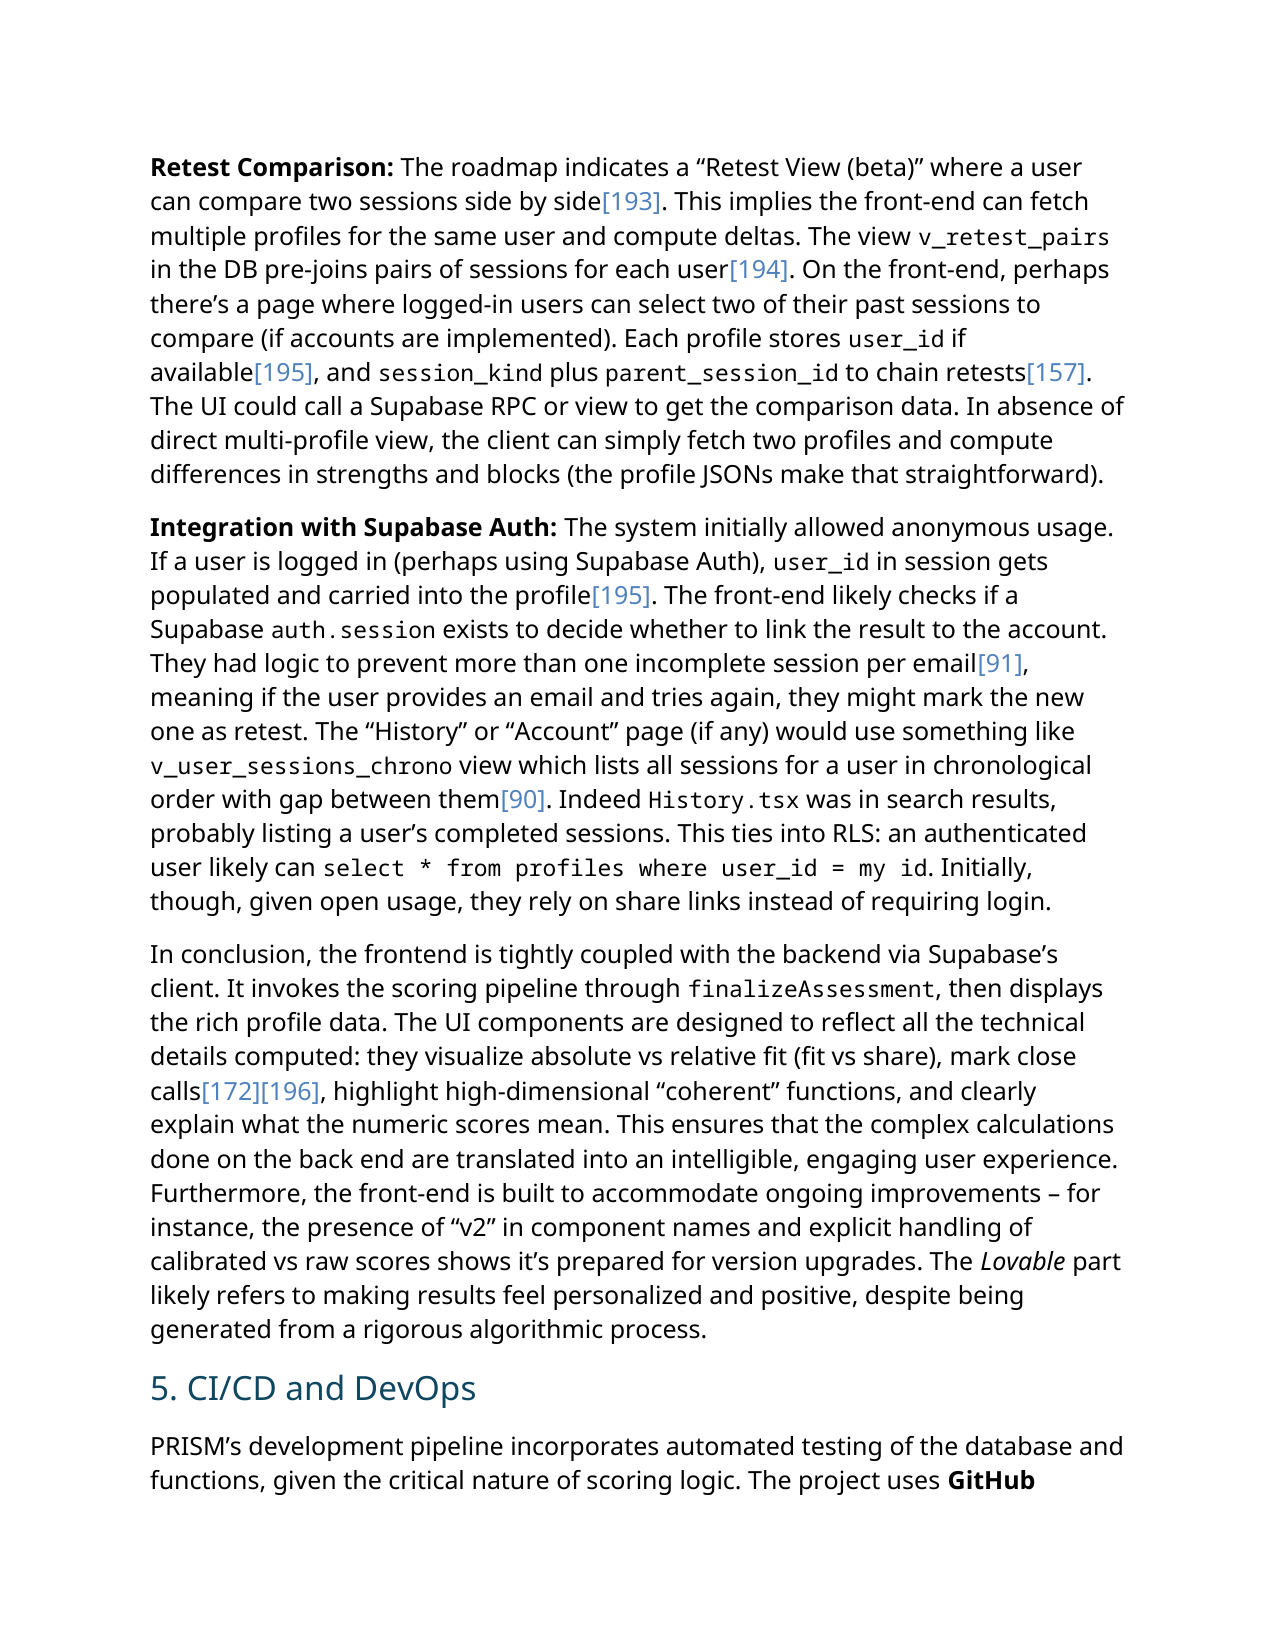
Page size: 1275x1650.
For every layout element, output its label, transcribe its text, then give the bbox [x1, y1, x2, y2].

text Retest Comparison: The roadmap indicates a “Retest View (beta)” where a user can compare two sessions side by side[193]. This implies the front-end can fetch multiple profiles for the same user and compute deltas. The view v_retest_pairs in the DB pre-joins pairs of sessions for each user[194]. On the front-end, perhaps there’s a page where logged-in users can select two of their past sessions to compare (if accounts are implemented). Each profile stores user_id if available[195], and session_kind plus parent_session_id to chain retests[157]. The UI could call a Supabase RPC or view to get the comparison data. In absence of direct multi-profile view, the client can simply fetch two profiles and compute differences in strengths and blocks (the profile JSONs make that straightforward). [150, 150, 1125, 491]
subtitle 5. CI/CD and DevOps [150, 1364, 1125, 1410]
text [150, 1428, 1125, 1497]
text Integration with Supabase Auth: The system initially allowed anonymous usage. If a user is logged in (perhaps using Supabase Auth), user_id in session gets populated and carried into the profile[195]. The front-end likely checks if a Supabase auth.session exists to decide whether to link the result to the account. They had logic to prevent more than one incomplete session per email[91], meaning if the user provides an email and tries again, they might mark the new one as retest. The “History” or “Account” page (if any) would use something like v_user_sessions_chrono view which lists all sessions for a user in chronological order with gap between them[90]. Indeed History.tsx was in search results, probably listing a user’s completed sessions. This ties into RLS: an authenticated user likely can select * from profiles where user_id = my id. Initially, though, given open usage, they rely on share links instead of requiring login. [150, 509, 1125, 918]
text In conclusion, the frontend is tightly coupled with the backend via Supabase’s client. It invokes the scoring pipeline through finalizeAssessment, then displays the rich profile data. The UI components are designed to reflect all the technical details computed: they visualize absolute vs relative fit (fit vs share), mark close calls[172][196], highlight high-dimensional “coherent” functions, and clearly explain what the numeric scores mean. This ensures that the complex calculations done on the back end are translated into an intelligible, engaging user experience. Furthermore, the front-end is built to accommodate ongoing improvements – for instance, the presence of “v2” in component names and explicit handling of calibrated vs raw scores shows it’s prepared for version upgrades. The Lovable part likely refers to making results feel personalized and positive, despite being generated from a rigorous algorithmic process. [150, 937, 1125, 1346]
